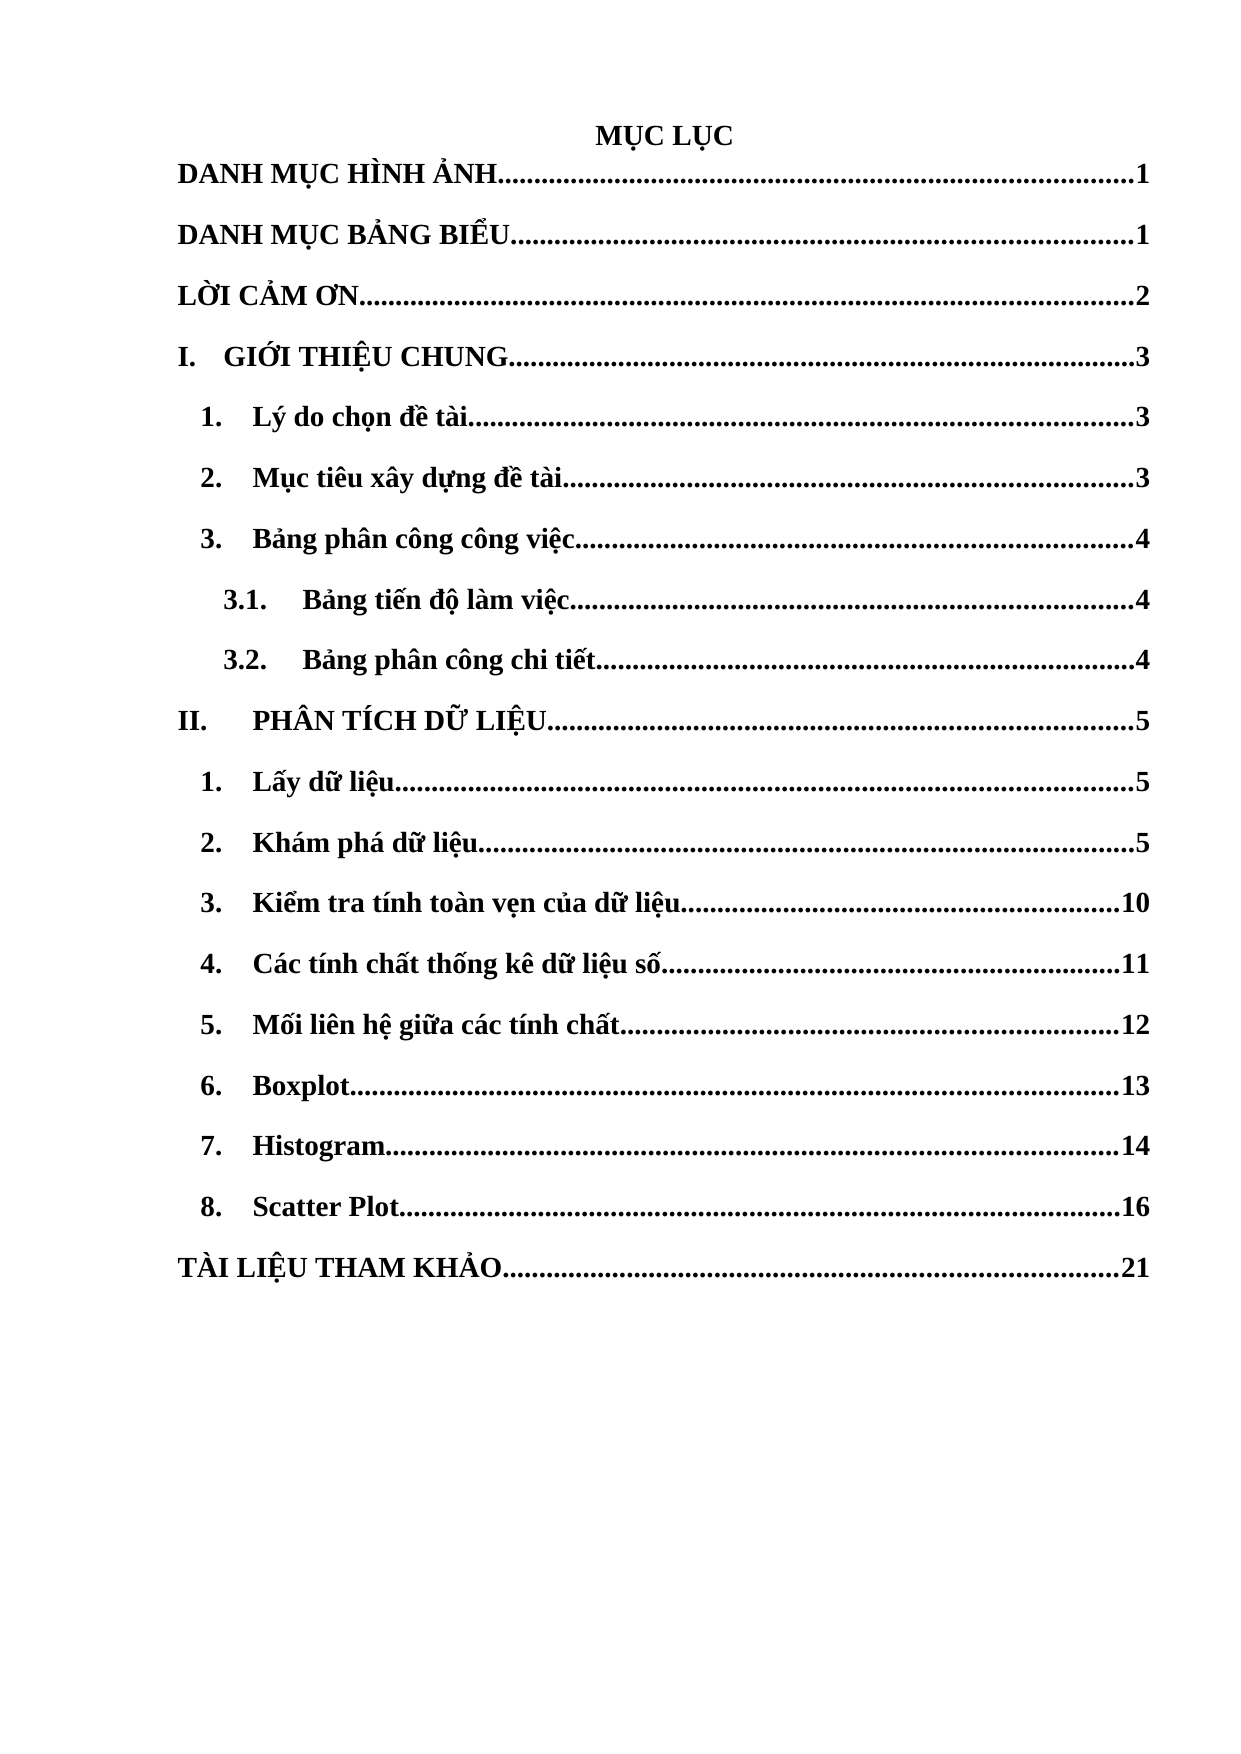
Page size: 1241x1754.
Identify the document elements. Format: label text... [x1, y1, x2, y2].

text TÀI LIỆU THAM KHẢO 21 [177, 1250, 1152, 1283]
text 6. Boxplot 13 [200, 1068, 1152, 1101]
text 3. Bảng phân công công việc 4 [200, 521, 1152, 554]
text 2. Khám phá dữ liệu 5 [200, 825, 1152, 858]
text 3.2. Bảng phân công chi tiết 4 [223, 642, 1152, 676]
text 5. Mối liên hệ giữa các tính chất 12 [200, 1007, 1152, 1040]
text 3.1. Bảng tiến độ làm việc 4 [223, 582, 1152, 615]
text 4. Các tính chất thống kê dữ liệu số 11 [200, 946, 1152, 980]
text 1. Lý do chọn đề tài 3 [200, 399, 1152, 433]
text DANH MỤC HÌNH ẢNH 1 [177, 157, 1152, 190]
text 7. Histogram 14 [200, 1128, 1152, 1162]
text MỤC LỤC [177, 118, 1152, 152]
text 8. Scatter Plot 16 [200, 1189, 1152, 1223]
text II. PHÂN TÍCH DỮ LIỆU 5 [177, 703, 1152, 737]
text DANH MỤC BẢNG BIỂU 1 [177, 217, 1152, 251]
text 2. Mục tiêu xây dựng đề tài 3 [200, 460, 1152, 494]
text 3. Kiểm tra tính toàn vẹn của dữ liệu 10 [200, 885, 1152, 919]
text 1. Lấy dữ liệu 5 [200, 764, 1152, 797]
text I. GIỚI THIỆU CHUNG 3 [177, 339, 1152, 372]
text LỜI CẢM ƠN 2 [177, 278, 1152, 312]
